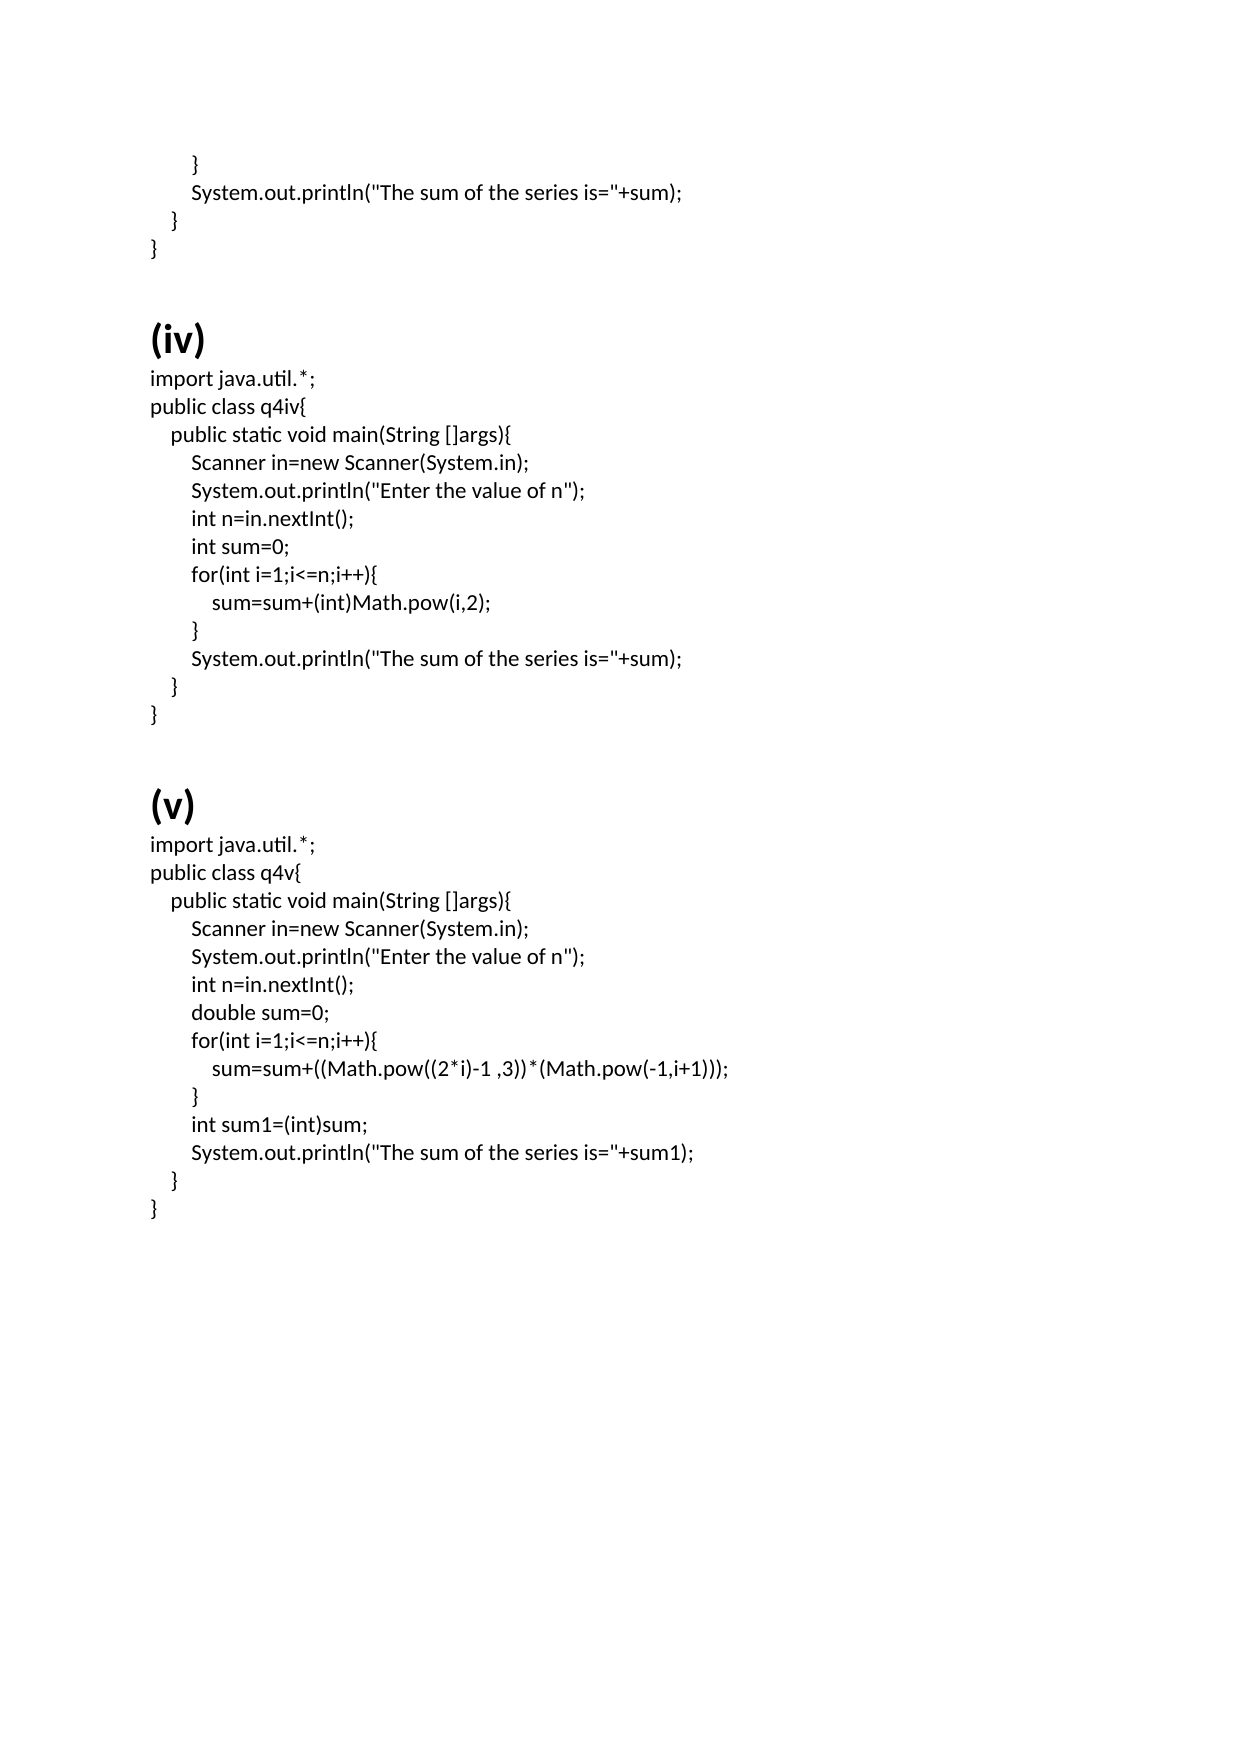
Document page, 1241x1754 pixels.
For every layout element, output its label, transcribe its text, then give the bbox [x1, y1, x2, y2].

text int sum=0; [150, 532, 1090, 560]
text (v) [150, 779, 1090, 830]
text } [150, 672, 1090, 700]
text import java.util.*; [150, 830, 1090, 858]
text for(int i=1;i<=n;i++){ [150, 1026, 1090, 1054]
text public static void main(String []args){ [150, 420, 1090, 448]
text double sum=0; [150, 998, 1090, 1026]
text System.out.println("Enter the value of n"); [150, 942, 1090, 970]
text } [150, 616, 1090, 644]
text Scanner in=new Scanner(System.in); [150, 448, 1090, 476]
text System.out.println("Enter the value of n"); [150, 476, 1090, 504]
text public class q4v{ [150, 858, 1090, 886]
text public static void main(String []args){ [150, 886, 1090, 914]
text System.out.println("The sum of the series is="+sum); [150, 178, 1090, 206]
text } [150, 700, 1090, 728]
text } [150, 150, 1090, 178]
text (iv) [150, 313, 1090, 364]
text import java.util.*; [150, 364, 1090, 392]
text public class q4iv{ [150, 392, 1090, 420]
text } [150, 206, 1090, 234]
text Scanner in=new Scanner(System.in); [150, 914, 1090, 942]
text for(int i=1;i<=n;i++){ [150, 560, 1090, 588]
text sum=sum+(int)Math.pow(i,2); [150, 588, 1090, 616]
text } [150, 234, 1090, 262]
text System.out.println("The sum of the series is="+sum1); [150, 1138, 1090, 1166]
text int n=in.nextInt(); [150, 504, 1090, 532]
text int sum1=(int)sum; [150, 1110, 1090, 1138]
text } [150, 1194, 1090, 1222]
text } [150, 1082, 1090, 1110]
text sum=sum+((Math.pow((2*i)-1 ,3))*(Math.pow(-1,i+1))); [150, 1054, 1090, 1082]
text System.out.println("The sum of the series is="+sum); [150, 644, 1090, 672]
text } [150, 1166, 1090, 1194]
text int n=in.nextInt(); [150, 970, 1090, 998]
